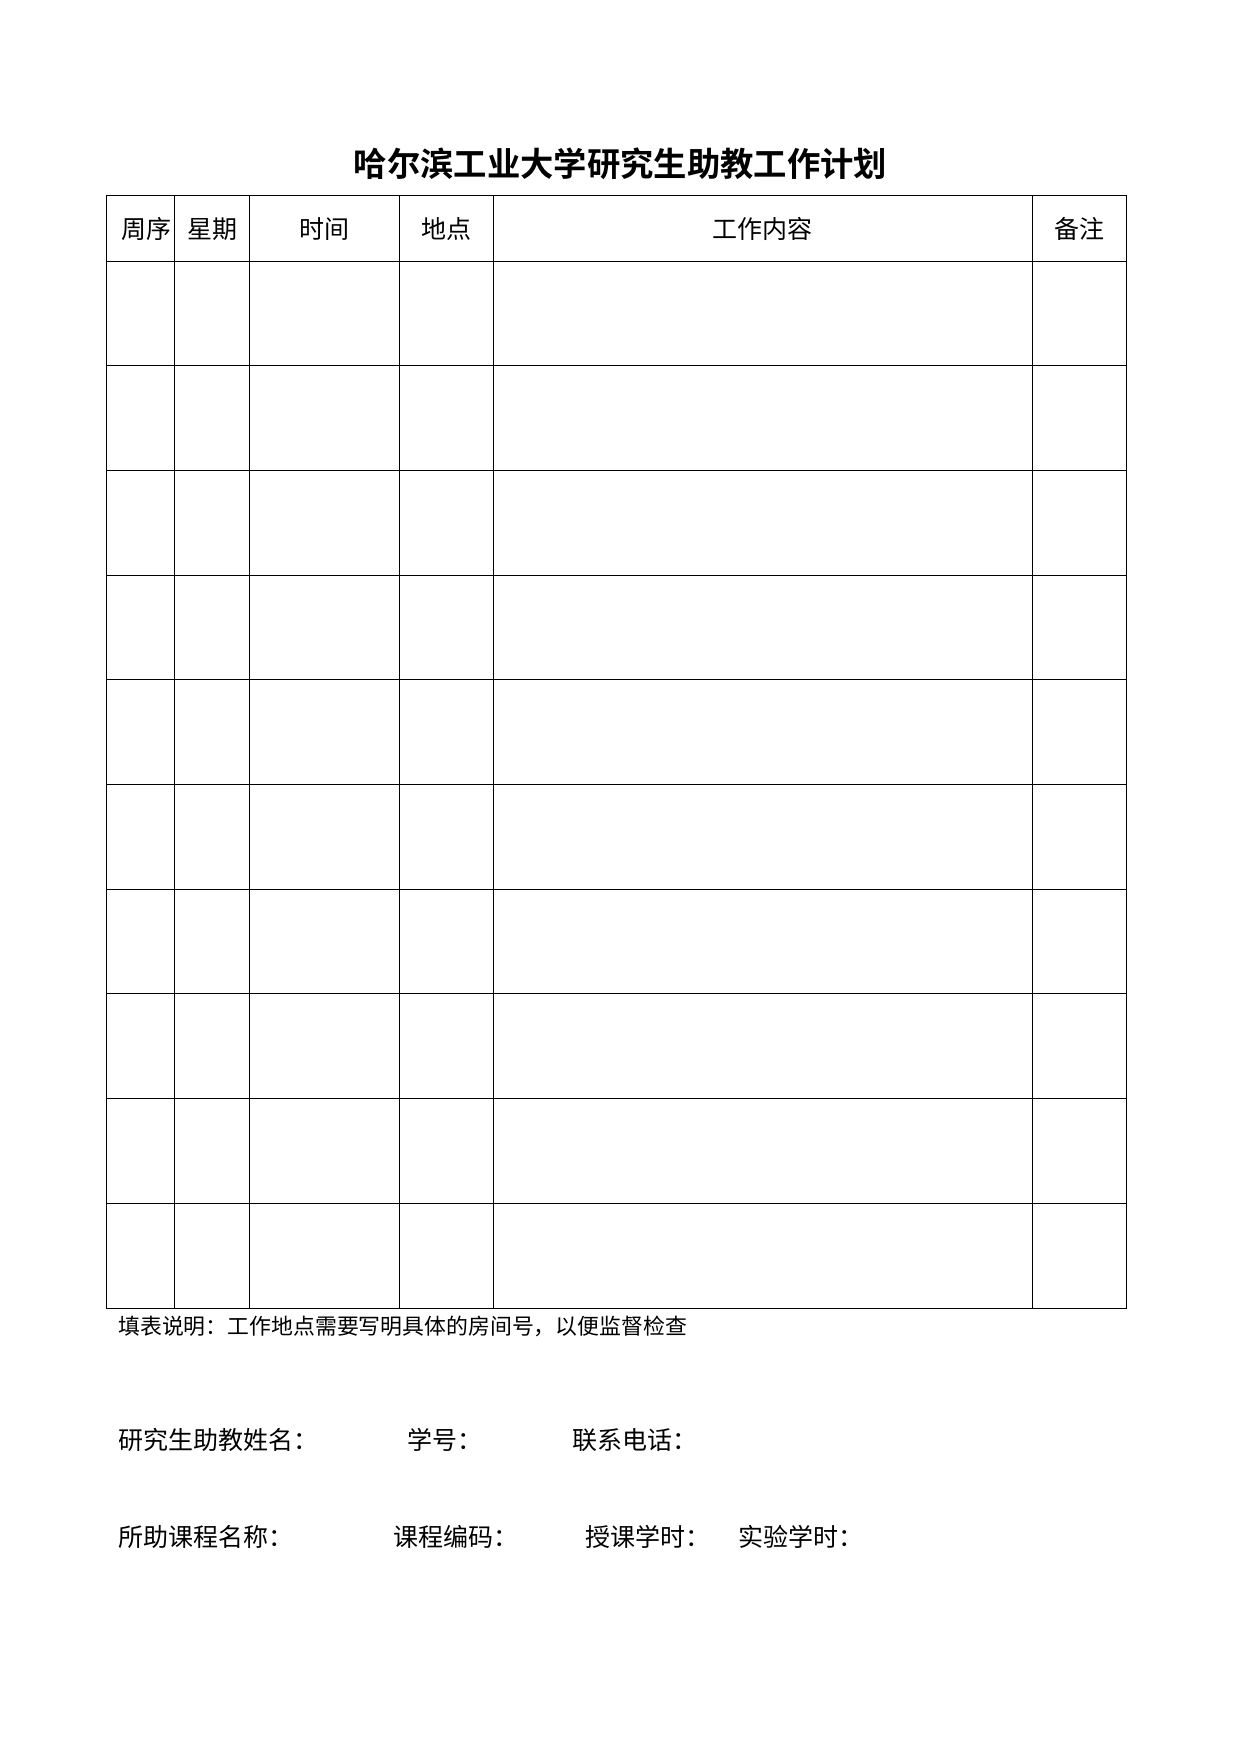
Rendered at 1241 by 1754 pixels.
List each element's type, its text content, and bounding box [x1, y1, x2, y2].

table_cell [175, 262, 249, 365]
table_cell [175, 471, 249, 574]
table_cell [107, 366, 174, 470]
table_cell [400, 890, 493, 993]
table_cell [494, 890, 1032, 993]
table_cell [1033, 1204, 1126, 1307]
table_cell [175, 1204, 249, 1307]
table_cell [400, 471, 493, 574]
table_header 备注 [1033, 196, 1126, 261]
table_cell [494, 576, 1032, 679]
table_cell [175, 366, 249, 470]
table_cell [494, 994, 1032, 1098]
table_cell [1033, 890, 1126, 993]
table_cell [107, 890, 174, 993]
table_cell [107, 680, 174, 784]
text 填表说明：工作地点需要写明具体的房间号，以便监督检查 [118, 1309, 1122, 1341]
table_cell [1033, 471, 1126, 574]
table_cell [400, 262, 493, 365]
table_cell [250, 890, 399, 993]
table_header 周序 [107, 196, 174, 261]
text 研究生助教姓名： 学号： 联系电话： [118, 1406, 1122, 1471]
table_cell [250, 471, 399, 574]
table_cell [107, 1099, 174, 1203]
table_cell [250, 366, 399, 470]
table_cell [400, 576, 493, 679]
table_header 时间 [250, 196, 399, 261]
table_header 星期 [175, 196, 249, 261]
table_cell [250, 262, 399, 365]
table_cell [1033, 576, 1126, 679]
table_cell [175, 680, 249, 784]
table_cell [250, 1099, 399, 1203]
table_cell [175, 890, 249, 993]
table_cell [400, 994, 493, 1098]
table_cell [175, 994, 249, 1098]
table_cell [1033, 680, 1126, 784]
text 所助课程名称： 课程编码： 授课学时： 实验学时： [118, 1503, 1122, 1568]
table_cell [494, 1204, 1032, 1307]
text 哈尔滨工业大学研究生助教工作计划 [118, 129, 1122, 194]
table_cell [107, 576, 174, 679]
table_cell [250, 1204, 399, 1307]
table_cell [400, 1204, 493, 1307]
table_cell [250, 680, 399, 784]
table_cell [494, 366, 1032, 470]
table_cell [494, 785, 1032, 889]
table_cell [1033, 994, 1126, 1098]
table_cell [494, 680, 1032, 784]
table_cell [1033, 785, 1126, 889]
table_cell [1033, 1099, 1126, 1203]
table_cell [400, 680, 493, 784]
table_cell [250, 576, 399, 679]
table_cell [107, 1204, 174, 1307]
table_cell [175, 1099, 249, 1203]
table_cell [1033, 262, 1126, 365]
table_cell [107, 785, 174, 889]
table_cell [107, 262, 174, 365]
table_header 工作内容 [494, 196, 1032, 261]
table_cell [400, 1099, 493, 1203]
table_cell [400, 366, 493, 470]
table_cell [400, 785, 493, 889]
table_cell [250, 994, 399, 1098]
table_cell [175, 576, 249, 679]
table_cell [107, 471, 174, 574]
table_cell [107, 994, 174, 1098]
table_cell [250, 785, 399, 889]
table_cell [494, 471, 1032, 574]
table_cell [175, 785, 249, 889]
table_cell [494, 1099, 1032, 1203]
table_cell [1033, 366, 1126, 470]
table_cell [494, 262, 1032, 365]
table_header 地点 [400, 196, 493, 261]
